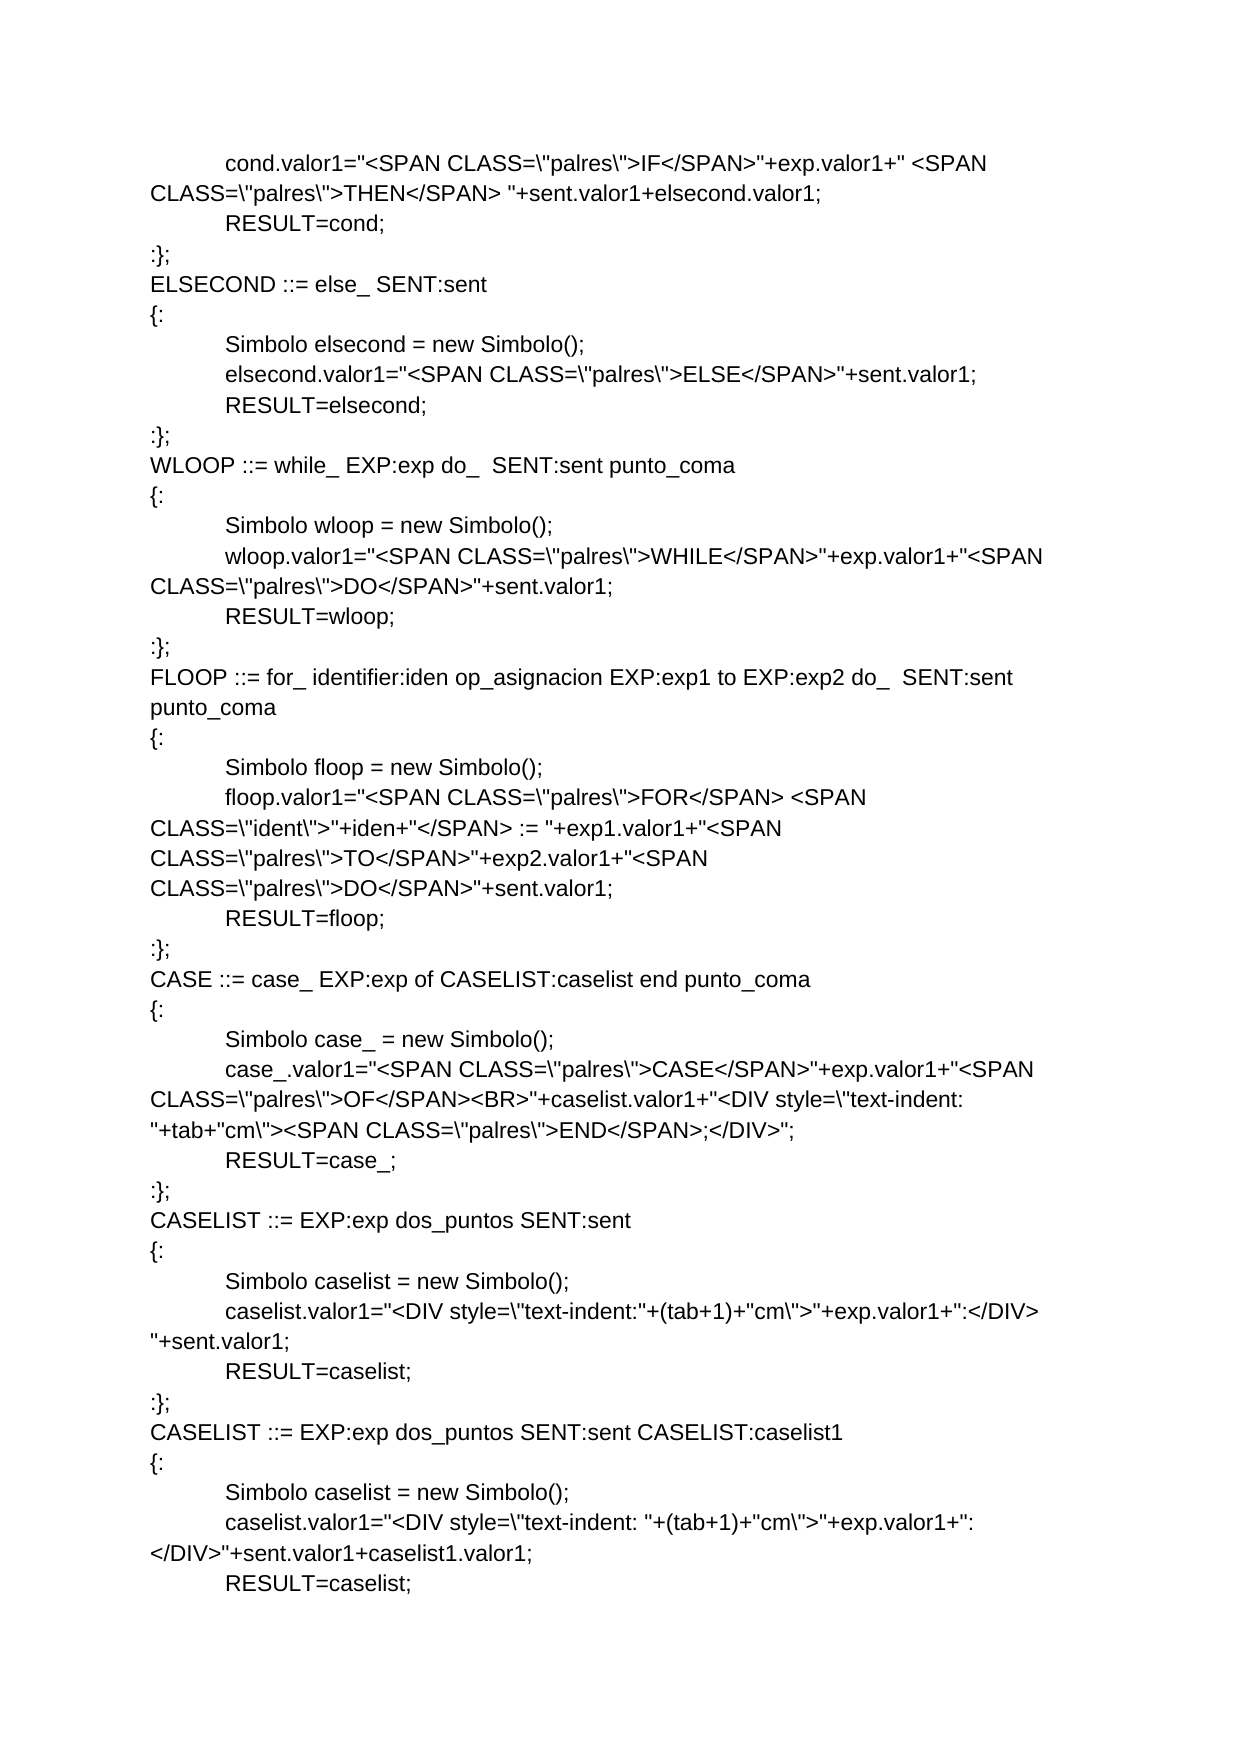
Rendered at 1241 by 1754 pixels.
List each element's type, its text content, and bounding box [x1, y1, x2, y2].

text caselist.valor1="<DIV style=\"text-indent: "+(tab+1)+"cm\">"+exp.valor1+": </DIV>"+sent.valor1+caselist1.valor1; [150, 1509, 1090, 1566]
text {: [150, 301, 1090, 327]
text Simbolo caselist = new Simbolo(); [150, 1268, 1090, 1294]
text :}; [150, 1177, 1090, 1203]
text Simbolo case_ = new Simbolo(); [150, 1026, 1090, 1052]
text FLOOP ::= for_ identifier:iden op_asignacion EXP:exp1 to EXP:exp2 do_ SENT:sent punto_coma [150, 663, 1090, 720]
text {: [150, 1449, 1090, 1475]
text floop.valor1="<SPAN CLASS=\"palres\">FOR</SPAN> <SPAN CLASS=\"ident\">"+iden+"</SPAN> := "+exp1.valor1+"<SPAN CLASS=\"palres\">TO</SPAN>"+exp2.valor1+"<SPAN CLASS=\"palres\">DO</SPAN>"+sent.valor1; [150, 784, 1090, 901]
text :}; [150, 935, 1090, 962]
text :}; [150, 1388, 1090, 1415]
text Simbolo floop = new Simbolo(); [150, 754, 1090, 781]
text {: [150, 1237, 1090, 1264]
text RESULT=caselist; [150, 1570, 1090, 1596]
text Simbolo elsecond = new Simbolo(); [150, 331, 1090, 358]
text wloop.valor1="<SPAN CLASS=\"palres\">WHILE</SPAN>"+exp.valor1+"<SPAN CLASS=\"palres\">DO</SPAN>"+sent.valor1; [150, 543, 1090, 599]
text CASE ::= case_ EXP:exp of CASELIST:caselist end punto_coma [150, 966, 1090, 992]
text ELSECOND ::= else_ SENT:sent [150, 271, 1090, 297]
text {: [150, 482, 1090, 509]
text CASELIST ::= EXP:exp dos_puntos SENT:sent CASELIST:caselist1 [150, 1419, 1090, 1445]
text RESULT=case_; [150, 1147, 1090, 1173]
text :}; [150, 633, 1090, 660]
text Simbolo wloop = new Simbolo(); [150, 512, 1090, 539]
text RESULT=wloop; [150, 603, 1090, 629]
text case_.valor1="<SPAN CLASS=\"palres\">CASE</SPAN>"+exp.valor1+"<SPAN CLASS=\"palres\">OF</SPAN><BR>"+caselist.valor1+"<DIV style=\"text-indent: "+tab+"cm\"><SPAN CLASS=\"palres\">END</SPAN>;</DIV>"; [150, 1056, 1090, 1143]
text {: [150, 996, 1090, 1022]
text caselist.valor1="<DIV style=\"text-indent:"+(tab+1)+"cm\">"+exp.valor1+":</DIV> "+sent.valor1; [150, 1298, 1090, 1354]
text :}; [150, 241, 1090, 267]
text WLOOP ::= while_ EXP:exp do_ SENT:sent punto_coma [150, 452, 1090, 478]
text elsecond.valor1="<SPAN CLASS=\"palres\">ELSE</SPAN>"+sent.valor1; [150, 361, 1090, 388]
text RESULT=caselist; [150, 1358, 1090, 1385]
text RESULT=cond; [150, 210, 1090, 237]
text CASELIST ::= EXP:exp dos_puntos SENT:sent [150, 1207, 1090, 1234]
text :}; [150, 422, 1090, 448]
text RESULT=elsecond; [150, 392, 1090, 418]
text cond.valor1="<SPAN CLASS=\"palres\">IF</SPAN>"+exp.valor1+" <SPAN CLASS=\"palres\">THEN</SPAN> "+sent.valor1+elsecond.valor1; [150, 150, 1090, 207]
text RESULT=floop; [150, 905, 1090, 932]
text {: [150, 724, 1090, 750]
text Simbolo caselist = new Simbolo(); [150, 1479, 1090, 1506]
